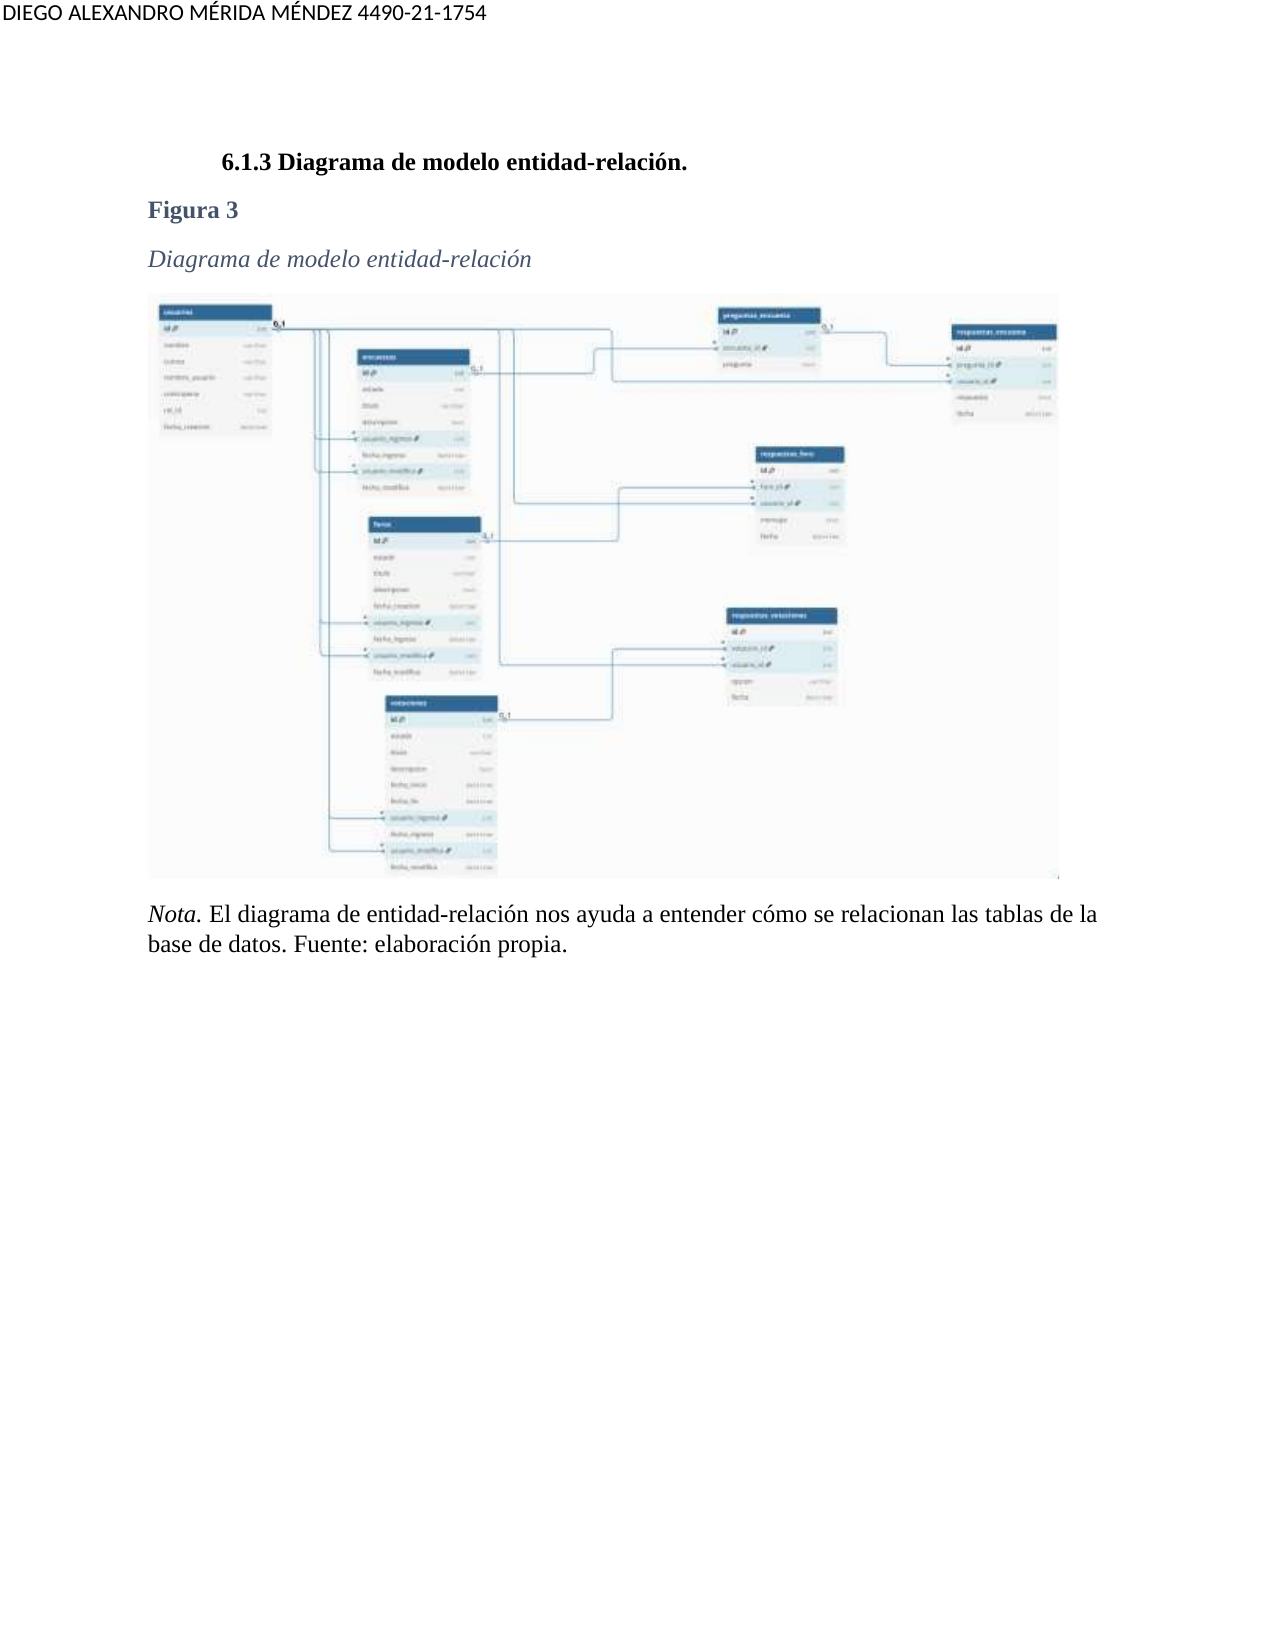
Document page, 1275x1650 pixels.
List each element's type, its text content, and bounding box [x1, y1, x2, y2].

text Diagrama de modelo entidad-relación [148, 244, 1200, 272]
picture [147, 293, 1060, 879]
subtitle Diagrama de modelo entidad-relación. Figura 3 [148, 147, 688, 224]
